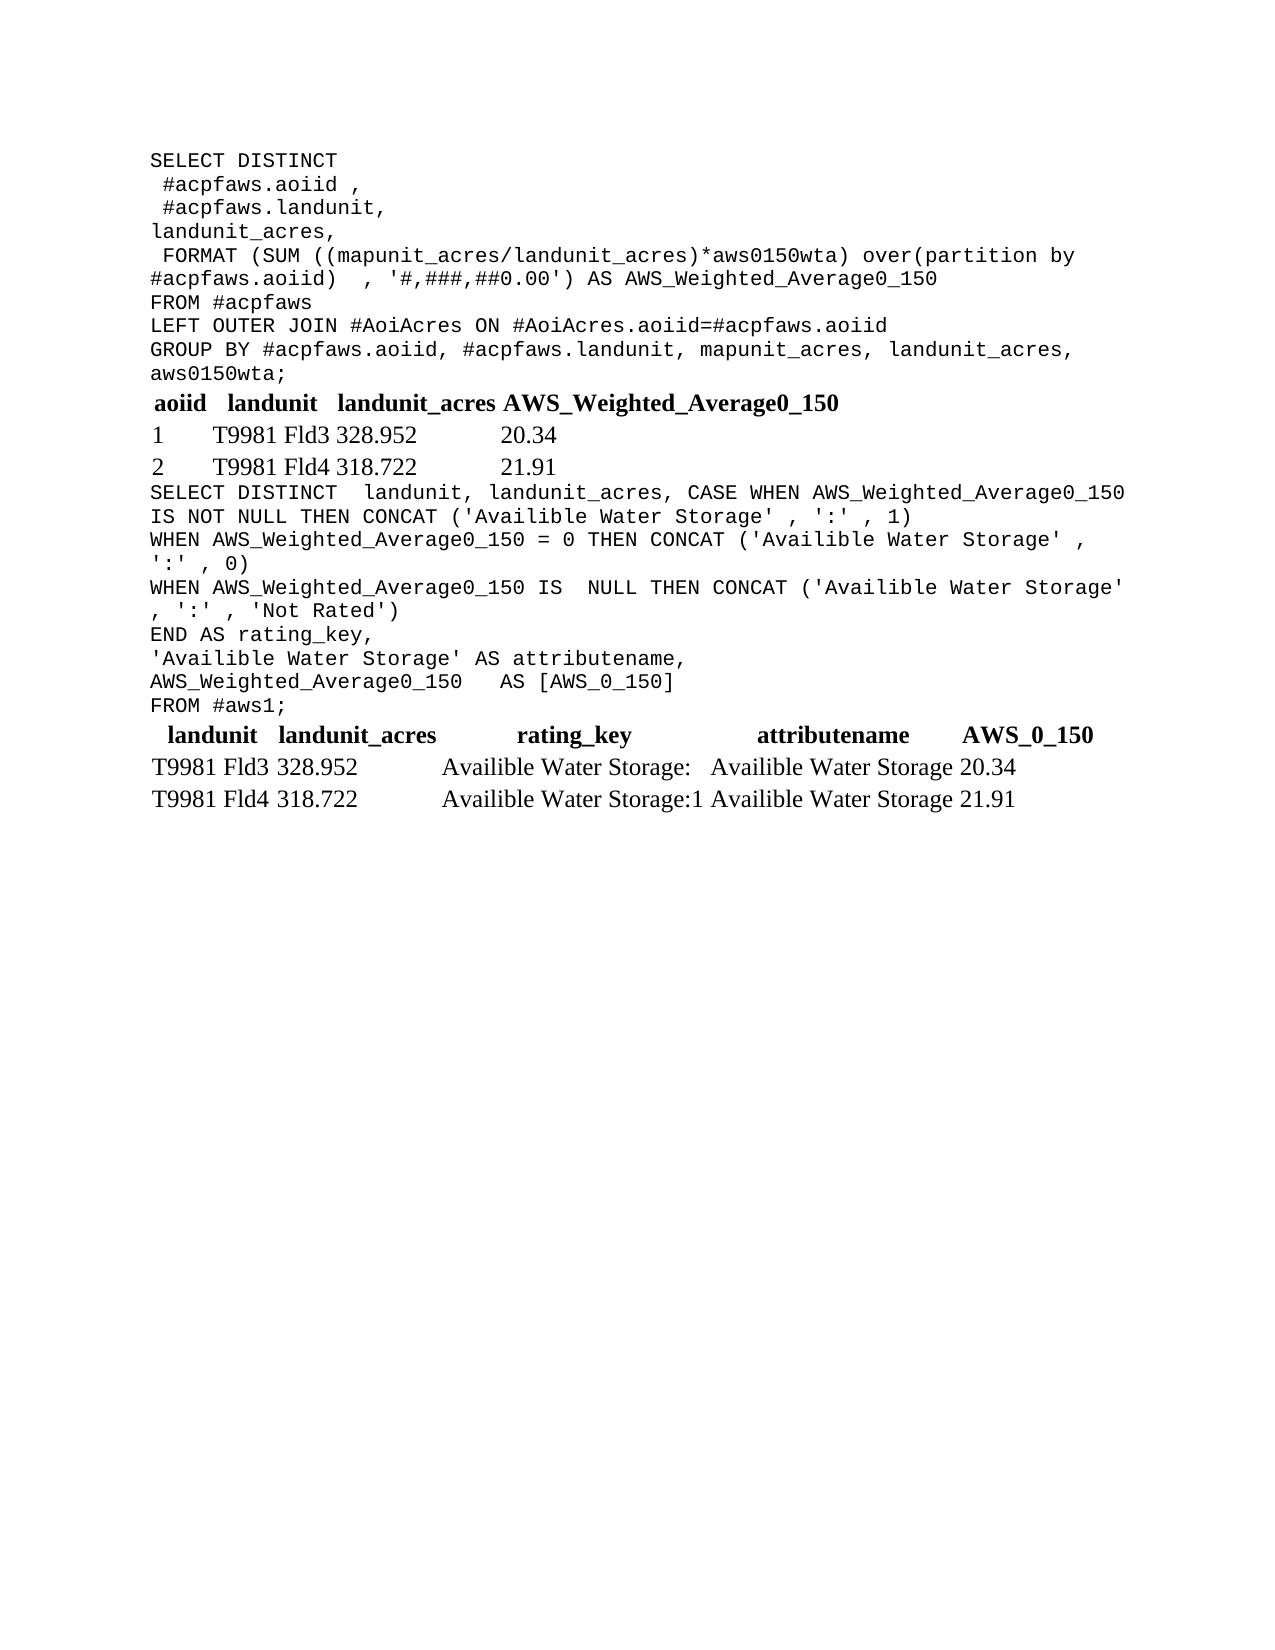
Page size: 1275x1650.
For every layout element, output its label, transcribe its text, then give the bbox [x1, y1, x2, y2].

table_cell T9981 Fld4 [211, 450, 334, 482]
table_cell 2 [150, 450, 211, 482]
table_header AWS_0_150 [958, 719, 1098, 750]
table_header landunit [211, 386, 334, 418]
table_cell 20.34 [499, 418, 843, 450]
text LEFT OUTER JOIN #AoiAcres ON #AoiAcres.aoiid=#acpfaws.aoiid [150, 316, 1125, 339]
text SELECT DISTINCT landunit, landunit_acres, CASE WHEN AWS_Weighted_Average0_150 IS NOT NULL THEN CONCAT ('Availible Water Storage' , ':' , 1) [150, 482, 1125, 529]
text END AS rating_key, [150, 624, 1125, 648]
text #acpfaws.aoiid , [150, 174, 1125, 197]
text WHEN AWS_Weighted_Average0_150 IS NULL THEN CONCAT ('Availible Water Storage' , ':' , 'Not Rated') [150, 577, 1125, 624]
table_cell 318.722 [275, 782, 440, 814]
table_cell T9981 Fld3 [150, 750, 275, 782]
text FROM #acpfaws [150, 292, 1125, 316]
table_cell Availible Water Storage [709, 782, 958, 814]
table_cell T9981 Fld3 [211, 418, 334, 450]
text FROM #aws1; [150, 695, 1125, 718]
table_header landunit [150, 719, 275, 750]
text FORMAT (SUM ((mapunit_acres/landunit_acres)*aws0150wta) over(partition by #acpfaws.aoiid) , '#,###,##0.00') AS AWS_Weighted_Average0_150 [150, 244, 1125, 292]
text AWS_Weighted_Average0_150 AS [AWS_0_150] [150, 671, 1125, 695]
table_cell Availible Water Storage: [440, 750, 709, 782]
table_cell 20.34 [958, 750, 1098, 782]
text #acpfaws.landunit, [150, 197, 1125, 221]
table_cell 21.91 [499, 450, 843, 482]
table_cell 1 [150, 418, 211, 450]
table_header aoiid [150, 386, 211, 418]
text GROUP BY #acpfaws.aoiid, #acpfaws.landunit, mapunit_acres, landunit_acres, aws0150wta; [150, 339, 1125, 386]
table_header landunit_acres [334, 386, 499, 418]
table_header landunit_acres [275, 719, 440, 750]
table_cell Availible Water Storage:1 [440, 782, 709, 814]
text landunit_acres, [150, 221, 1125, 244]
table_cell T9981 Fld4 [150, 782, 275, 814]
table_header AWS_Weighted_Average0_150 [499, 386, 843, 418]
table_cell 328.952 [334, 418, 499, 450]
text WHEN AWS_Weighted_Average0_150 = 0 THEN CONCAT ('Availible Water Storage' , ':' , 0) [150, 529, 1125, 577]
text 'Availible Water Storage' AS attributename, [150, 648, 1125, 671]
table_cell 21.91 [958, 782, 1098, 814]
table_header attributename [709, 719, 958, 750]
table_cell Availible Water Storage [709, 750, 958, 782]
table_cell 318.722 [334, 450, 499, 482]
table_cell 328.952 [275, 750, 440, 782]
table_header rating_key [440, 719, 709, 750]
text SELECT DISTINCT [150, 150, 1125, 174]
